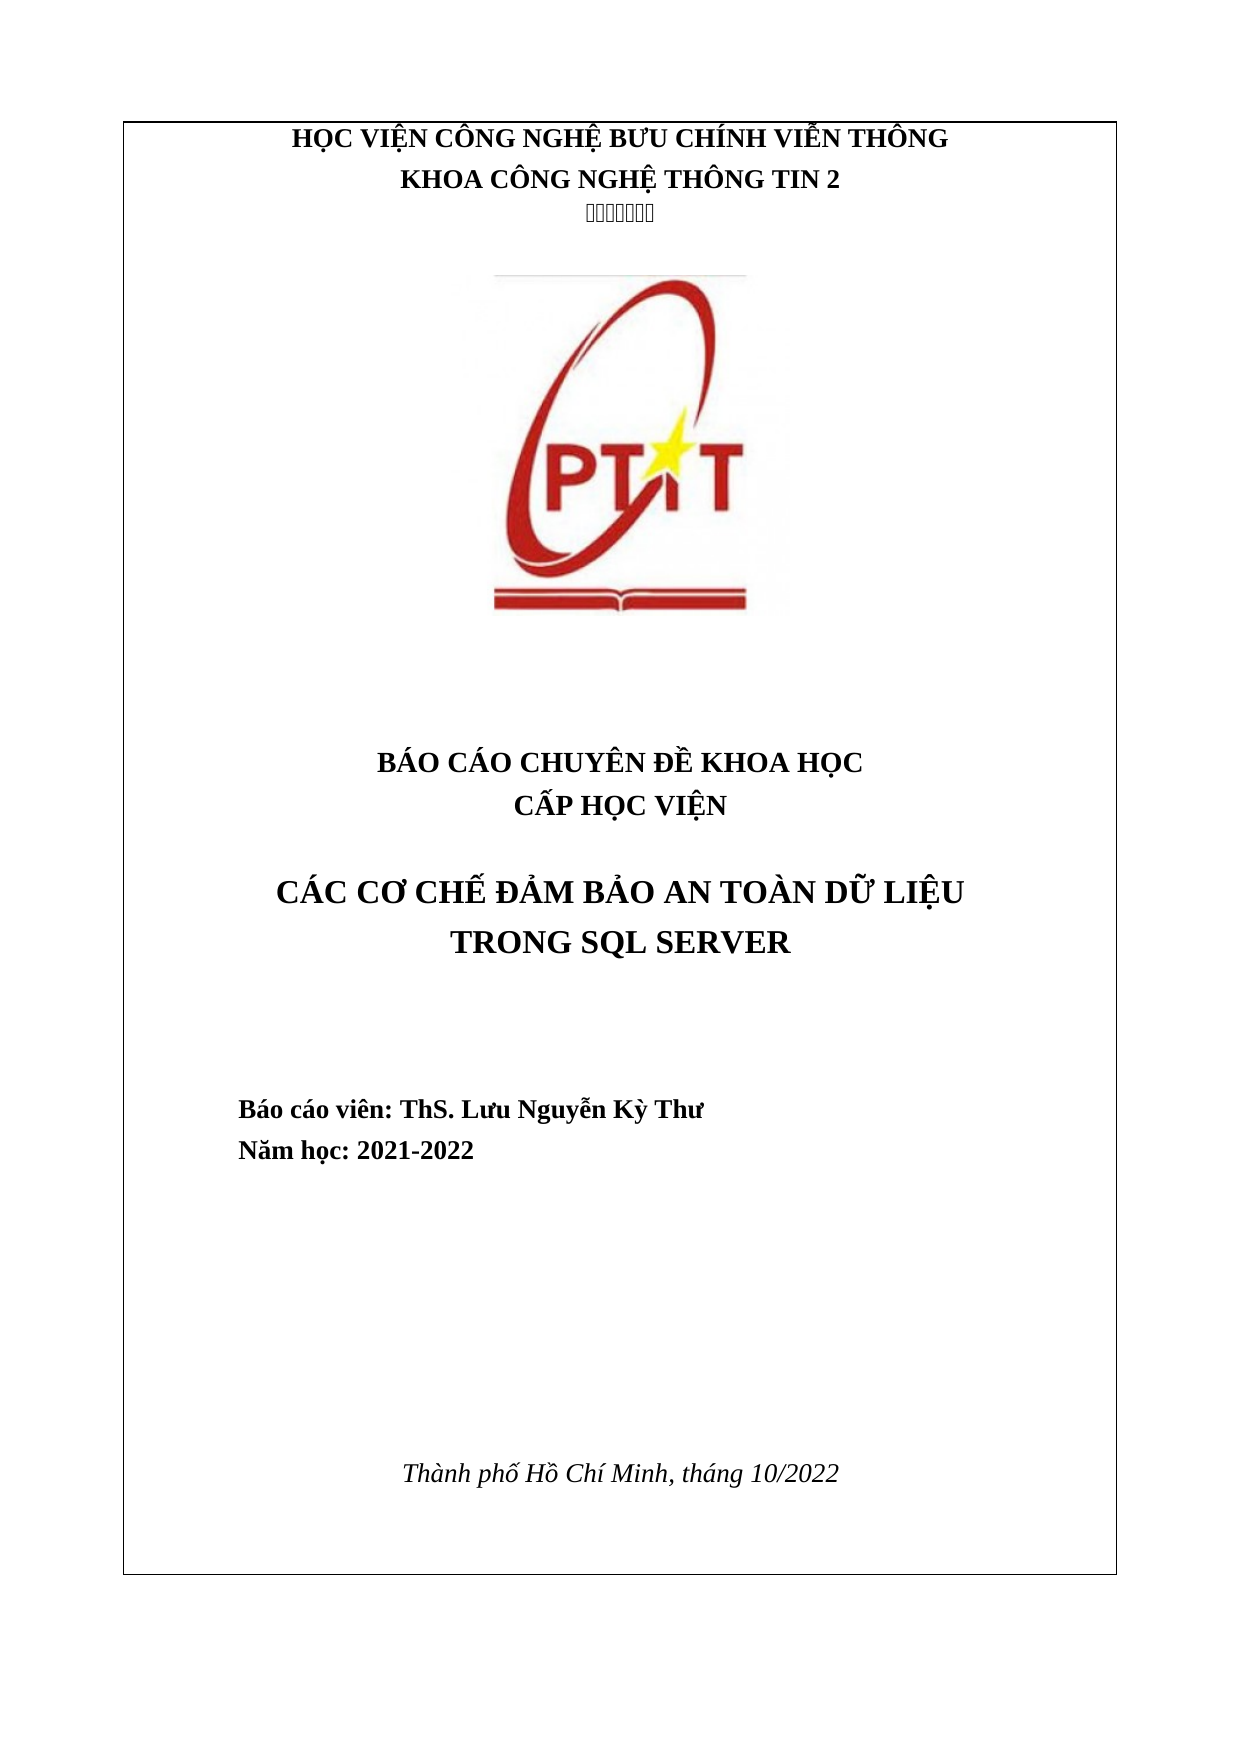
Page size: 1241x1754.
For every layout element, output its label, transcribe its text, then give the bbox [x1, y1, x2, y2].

table_header HỌC VIỆN CÔNG NGHỆ BƯU CHÍNH VIỄN THÔNG KHOA CÔNG NGHỆ THÔNG TIN 2 BÁO CÁO CHUYÊN ĐỀ KHOA HỌC CẤP HỌC VIỆN CÁC CƠ CHẾ ĐẢM BẢO AN TOÀN DỮ LIỆU TRONG SQL SERVER Báo cáo viên: ThS. Lưu Nguyễn Kỳ Thư Năm học: 2021-2022 Thành phố Hồ Chí Minh, tháng 10/2022 [124, 123, 1116, 1574]
picture [450, 275, 791, 616]
